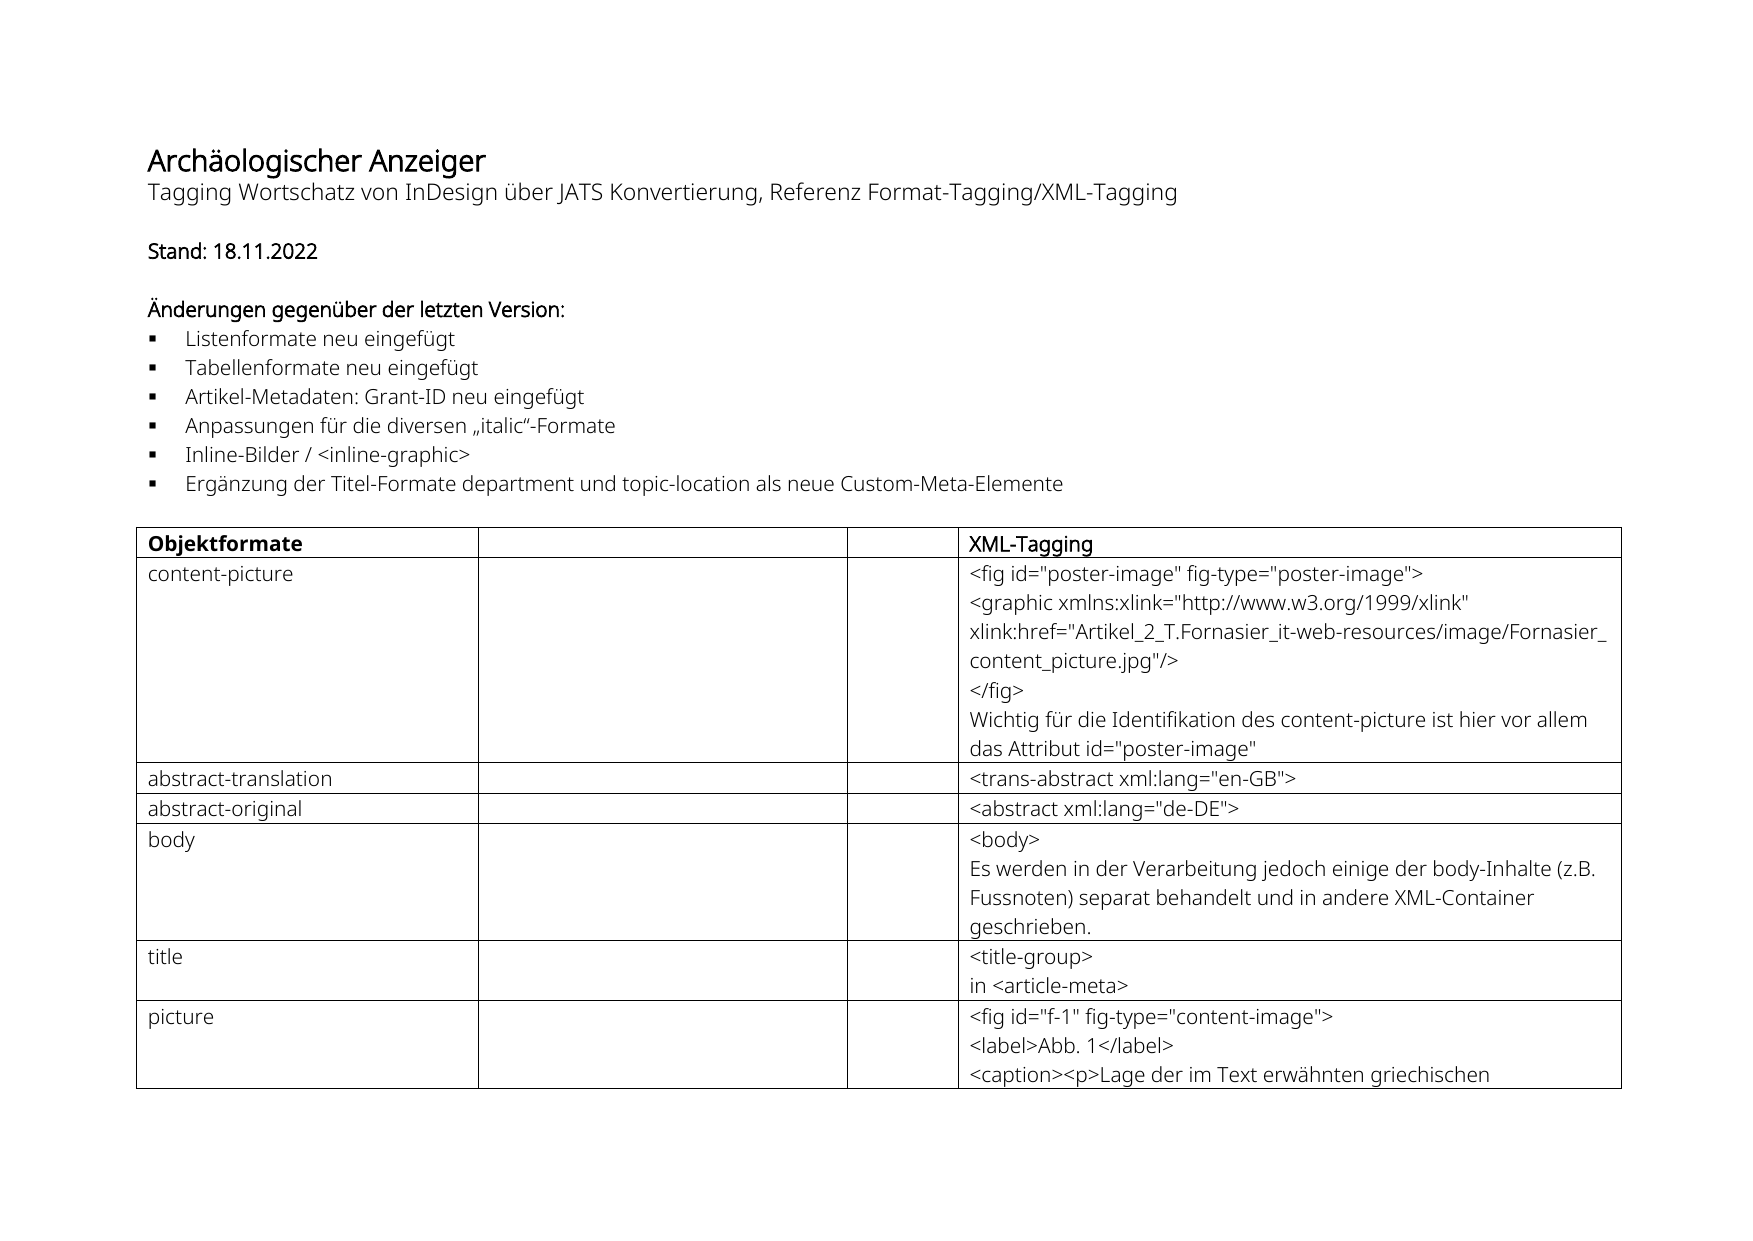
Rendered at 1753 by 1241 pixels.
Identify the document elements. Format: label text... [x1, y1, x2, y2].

table_cell abstract-translation [137, 763, 478, 792]
text Archäologischer Anzeiger [148, 148, 1610, 177]
table_cell [848, 824, 958, 940]
table_cell [848, 794, 958, 823]
table_cell <title-group> in <article-meta> [959, 941, 1621, 1000]
table_cell [848, 1001, 958, 1088]
list Artikel-Metadaten: Grant-ID neu eingefügt [148, 381, 1610, 410]
table_cell <trans-abstract xml:lang="en-GB"> [959, 763, 1621, 792]
table_cell <abstract xml:lang="de-DE"> [959, 794, 1621, 823]
table_cell title [137, 941, 478, 1000]
list Inline-Bilder / <inline-graphic> [148, 439, 1610, 468]
text Änderungen gegenüber der letzten Version: [148, 293, 1610, 323]
table_header [848, 528, 958, 557]
table_cell [479, 941, 847, 1000]
table_header [479, 528, 847, 557]
list Tabellenformate neu eingefügt [148, 352, 1610, 381]
table_cell picture [137, 1001, 478, 1088]
text Tagging Wortschatz von InDesign über JATS Konvertierung, Referenz Format-Tagging/XML-Tagging [148, 177, 1610, 206]
table_cell <body> Es werden in der Verarbeitung jedoch einige der body-Inhalte (z.B. Fussnoten) separat behandelt und in andere XML-Container geschrieben. [959, 824, 1621, 940]
table_cell [479, 1001, 847, 1088]
table_cell [479, 763, 847, 792]
table_cell [479, 824, 847, 940]
list Ergänzung der Titel-Formate department und topic-location als neue Custom-Meta-Elemente [148, 468, 1610, 498]
list Anpassungen für die diversen „italic“-Formate [148, 410, 1610, 439]
list Listenformate neu eingefügt [148, 323, 1610, 352]
table_cell <fig id="poster-image" fig-type="poster-image"> <graphic xmlns:xlink="http://www.w3.org/1999/xlink" xlink:href="Artikel_2_T.Fornasier_it-web-resources/image/Fornasier_content_picture.jpg"/> </fig> Wichtig für die Identifikation des content-picture ist hier vor allem das Attribut id="poster-image" [959, 558, 1621, 762]
table_header Objektformate [137, 528, 478, 557]
table_cell [848, 941, 958, 1000]
table_cell body [137, 824, 478, 940]
table_cell [479, 794, 847, 823]
table_header XML-Tagging [959, 528, 1621, 557]
table_cell content-picture [137, 558, 478, 762]
table_cell abstract-original [137, 794, 478, 823]
table_cell [479, 558, 847, 762]
table_cell [848, 558, 958, 762]
table_cell [848, 763, 958, 792]
text Stand: 18.11.2022 [148, 235, 1610, 264]
